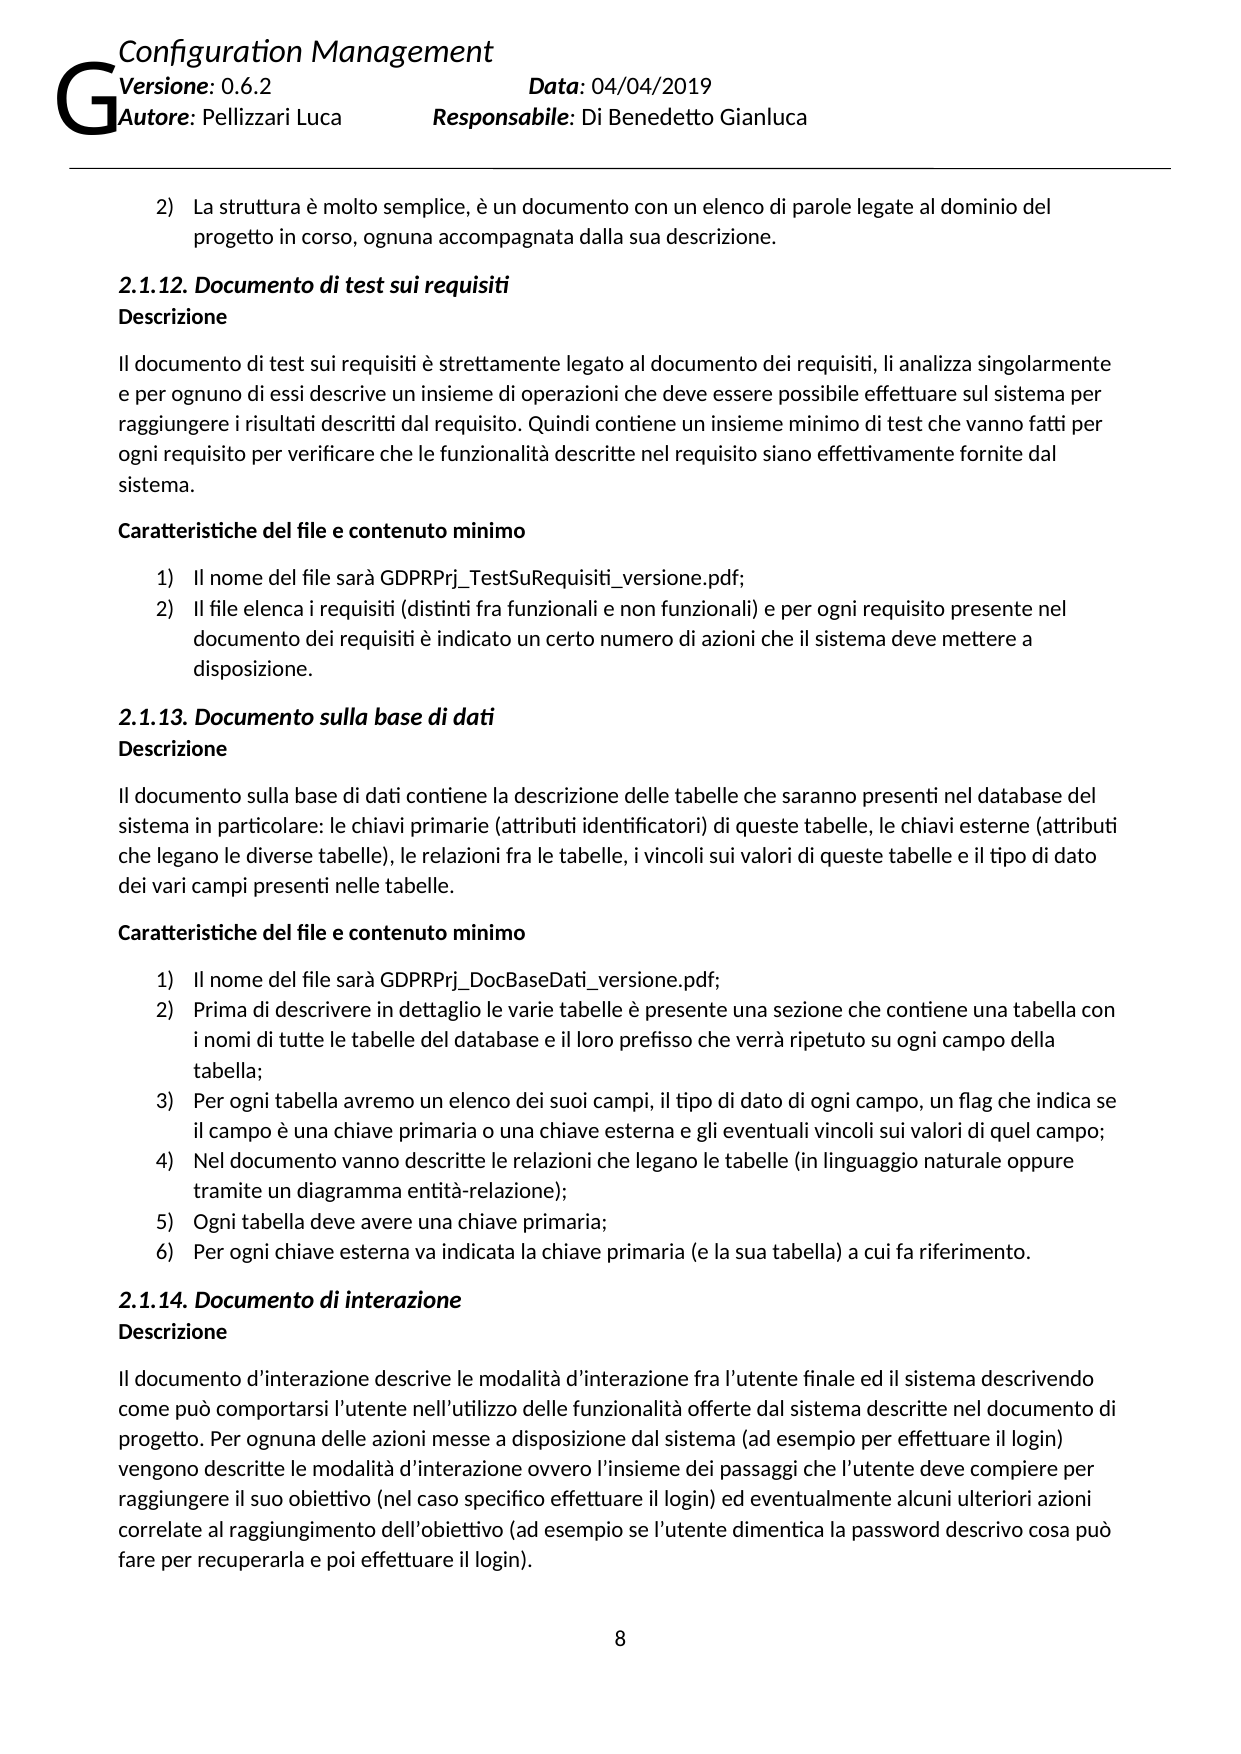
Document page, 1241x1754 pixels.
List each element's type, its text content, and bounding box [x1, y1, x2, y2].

subtitle 2.1.13. Documento sulla base di dati [118, 701, 1122, 731]
subtitle 2.1.14. Documento di interazione [118, 1284, 1122, 1314]
text Il documento di test sui requisiti è strettamente legato al documento dei requisiti, li analizza singolarmente e per ognuno di essi descrive un insieme di operazioni che deve essere possibile effettuare sul sistema per raggiungere i risultati descritti dal requisito. Quindi contiene un insieme minimo di test che vanno fatti per ogni requisito per verificare che le funzionalità descritte nel requisito siano effettivamente fornite dal sistema. [118, 349, 1122, 498]
list Per ogni tabella avremo un elenco dei suoi campi, il tipo di dato di ogni campo, un flag che indica se il campo è una chiave primaria o una chiave esterna e gli eventuali vincoli sui valori di quel campo; [156, 1086, 1122, 1144]
text Il documento d’interazione descrive le modalità d’interazione fra l’utente finale ed il sistema descrivendo come può comportarsi l’utente nell’utilizzo delle funzionalità offerte dal sistema descritte nel documento di progetto. Per ognuna delle azioni messe a disposizione dal sistema (ad esempio per effettuare il login) vengono descritte le modalità d’interazione ovvero l’insieme dei passaggi che l’utente deve compiere per raggiungere il suo obiettivo (nel caso specifico effettuare il login) ed eventualmente alcuni ulteriori azioni correlate al raggiungimento dell’obiettivo (ad esempio se l’utente dimentica la password descrivo cosa può fare per recuperarla e poi effettuare il login). [118, 1364, 1122, 1573]
list La struttura è molto semplice, è un documento con un elenco di parole legate al dominio del progetto in corso, ognuna accompagnata dalla sua descrizione. [156, 192, 1122, 250]
text Caratteristiche del file e contenuto minimo [118, 517, 1122, 544]
text Il documento sulla base di dati contiene la descrizione delle tabelle che saranno presenti nel database del sistema in particolare: le chiavi primarie (attributi identificatori) di queste tabelle, le chiavi esterne (attributi che legano le diverse tabelle), le relazioni fra le tabelle, i vincoli sui valori di queste tabelle e il tipo di dato dei vari campi presenti nelle tabelle. [118, 781, 1122, 899]
list Ogni tabella deve avere una chiave primaria; [156, 1207, 1122, 1235]
text Descrizione [118, 1317, 1122, 1345]
text Caratteristiche del file e contenuto minimo [118, 918, 1122, 946]
text Descrizione [118, 734, 1122, 762]
subtitle 2.1.12. Documento di test sui requisiti [118, 269, 1122, 299]
list Prima di descrivere in dettaglio le varie tabelle è presente una sezione che contiene una tabella con i nomi di tutte le tabelle del database e il loro prefisso che verrà ripetuto su ogni campo della tabella; [156, 995, 1122, 1084]
list Nel documento vanno descritte le relazioni che legano le tabelle (in linguaggio naturale oppure tramite un diagramma entità-relazione); [156, 1146, 1122, 1204]
text Descrizione [118, 302, 1122, 330]
list Il nome del file sarà GDPRPrj_DocBaseDati_versione.pdf; [156, 965, 1122, 993]
list Il nome del file sarà GDPRPrj_TestSuRequisiti_versione.pdf; [156, 563, 1122, 591]
list Per ogni chiave esterna va indicata la chiave primaria (e la sua tabella) a cui fa riferimento. [156, 1237, 1122, 1265]
list Il file elenca i requisiti (distinti fra funzionali e non funzionali) e per ogni requisito presente nel documento dei requisiti è indicato un certo numero di azioni che il sistema deve mettere a disposizione. [156, 594, 1122, 682]
